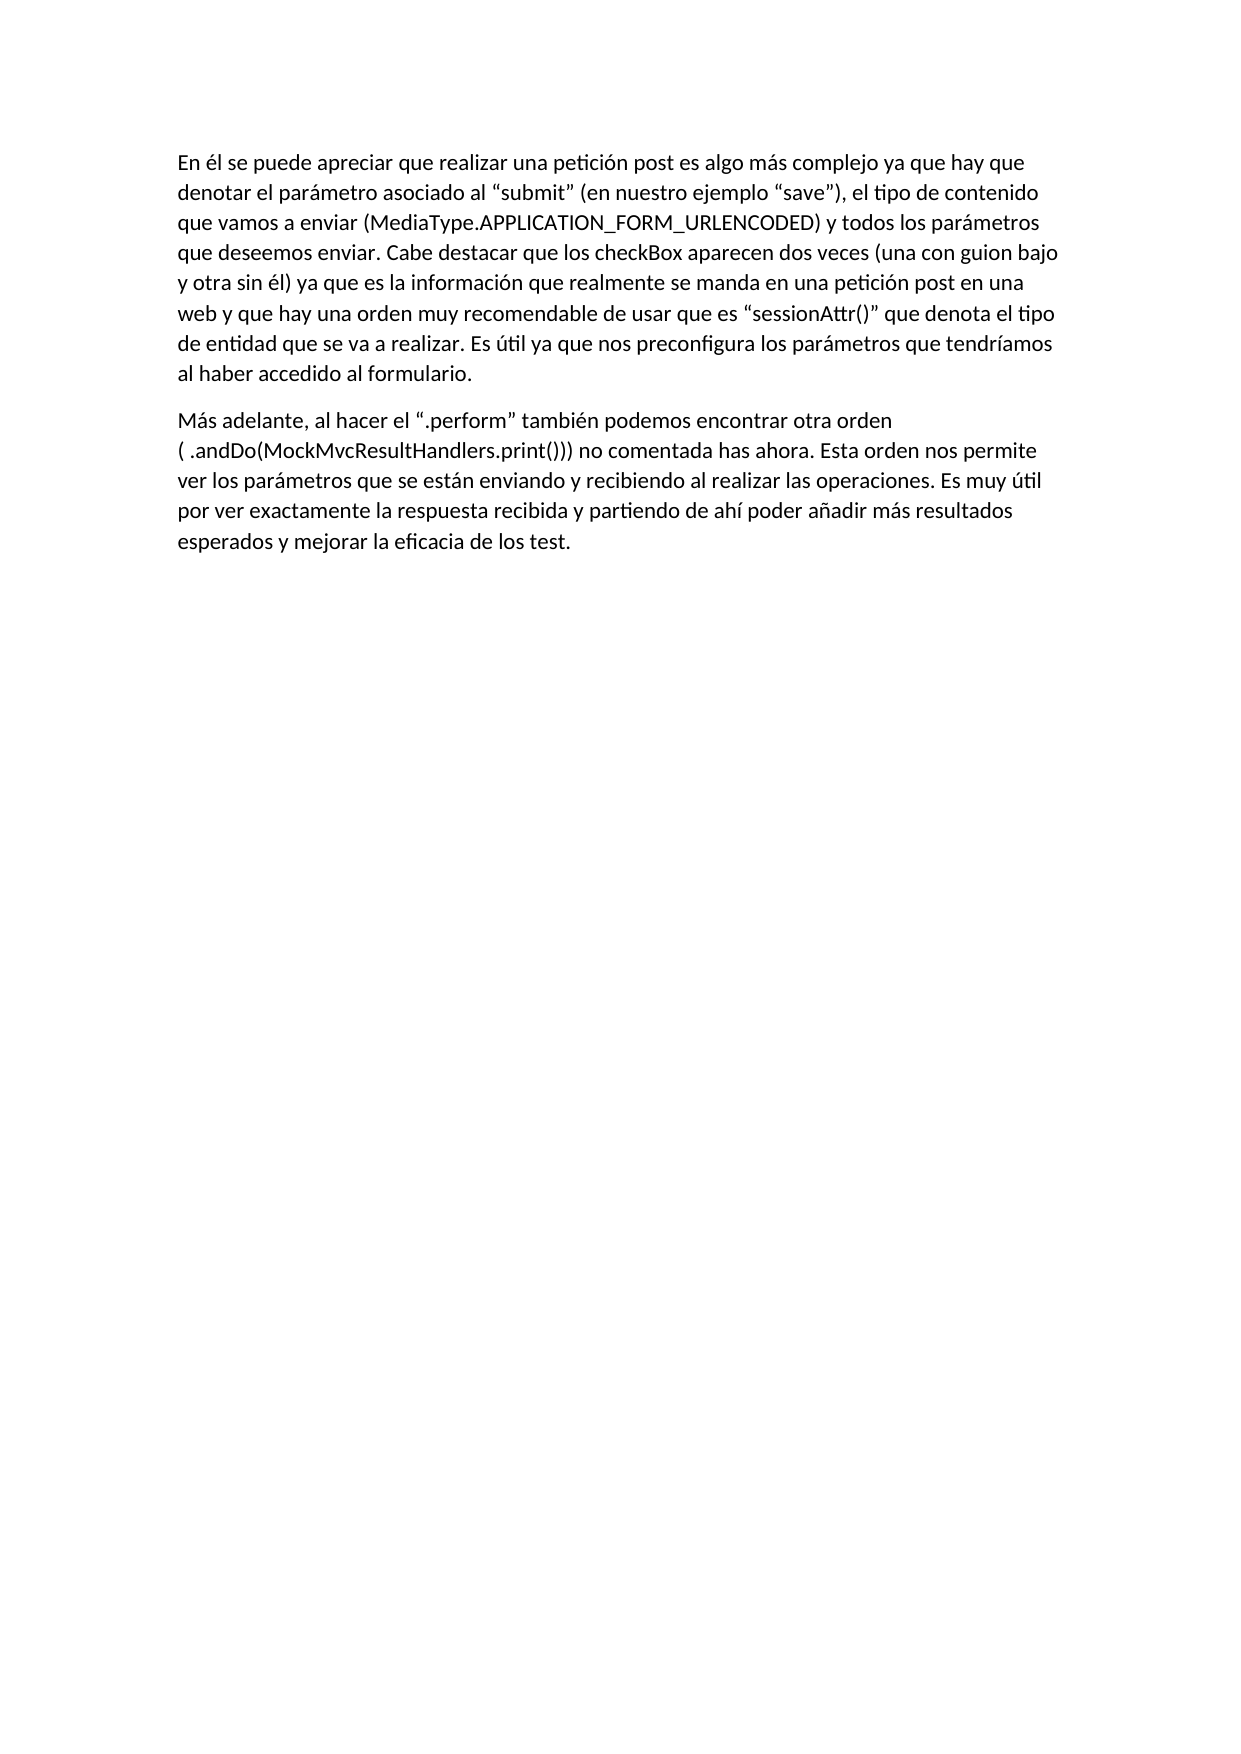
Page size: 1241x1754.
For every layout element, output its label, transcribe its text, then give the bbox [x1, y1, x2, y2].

text En él se puede apreciar que realizar una petición post es algo más complejo ya que hay que denotar el parámetro asociado al “submit” (en nuestro ejemplo “save”), el tipo de contenido que vamos a enviar (MediaType.APPLICATION_FORM_URLENCODED) y todos los parámetros que deseemos enviar. Cabe destacar que los checkBox aparecen dos veces (una con guion bajo y otra sin él) ya que es la información que realmente se manda en una petición post en una web y que hay una orden muy recomendable de usar que es “sessionAttr()” que denota el tipo de entidad que se va a realizar. Es útil ya que nos preconfigura los parámetros que tendríamos al haber accedido al formulario. [177, 148, 1063, 387]
text Más adelante, al hacer el “.perform” también podemos encontrar otra orden ( .andDo(MockMvcResultHandlers.print())) no comentada has ahora. Esta orden nos permite ver los parámetros que se están enviando y recibiendo al realizar las operaciones. Es muy útil por ver exactamente la respuesta recibida y partiendo de ahí poder añadir más resultados esperados y mejorar la eficacia de los test. [177, 406, 1063, 555]
